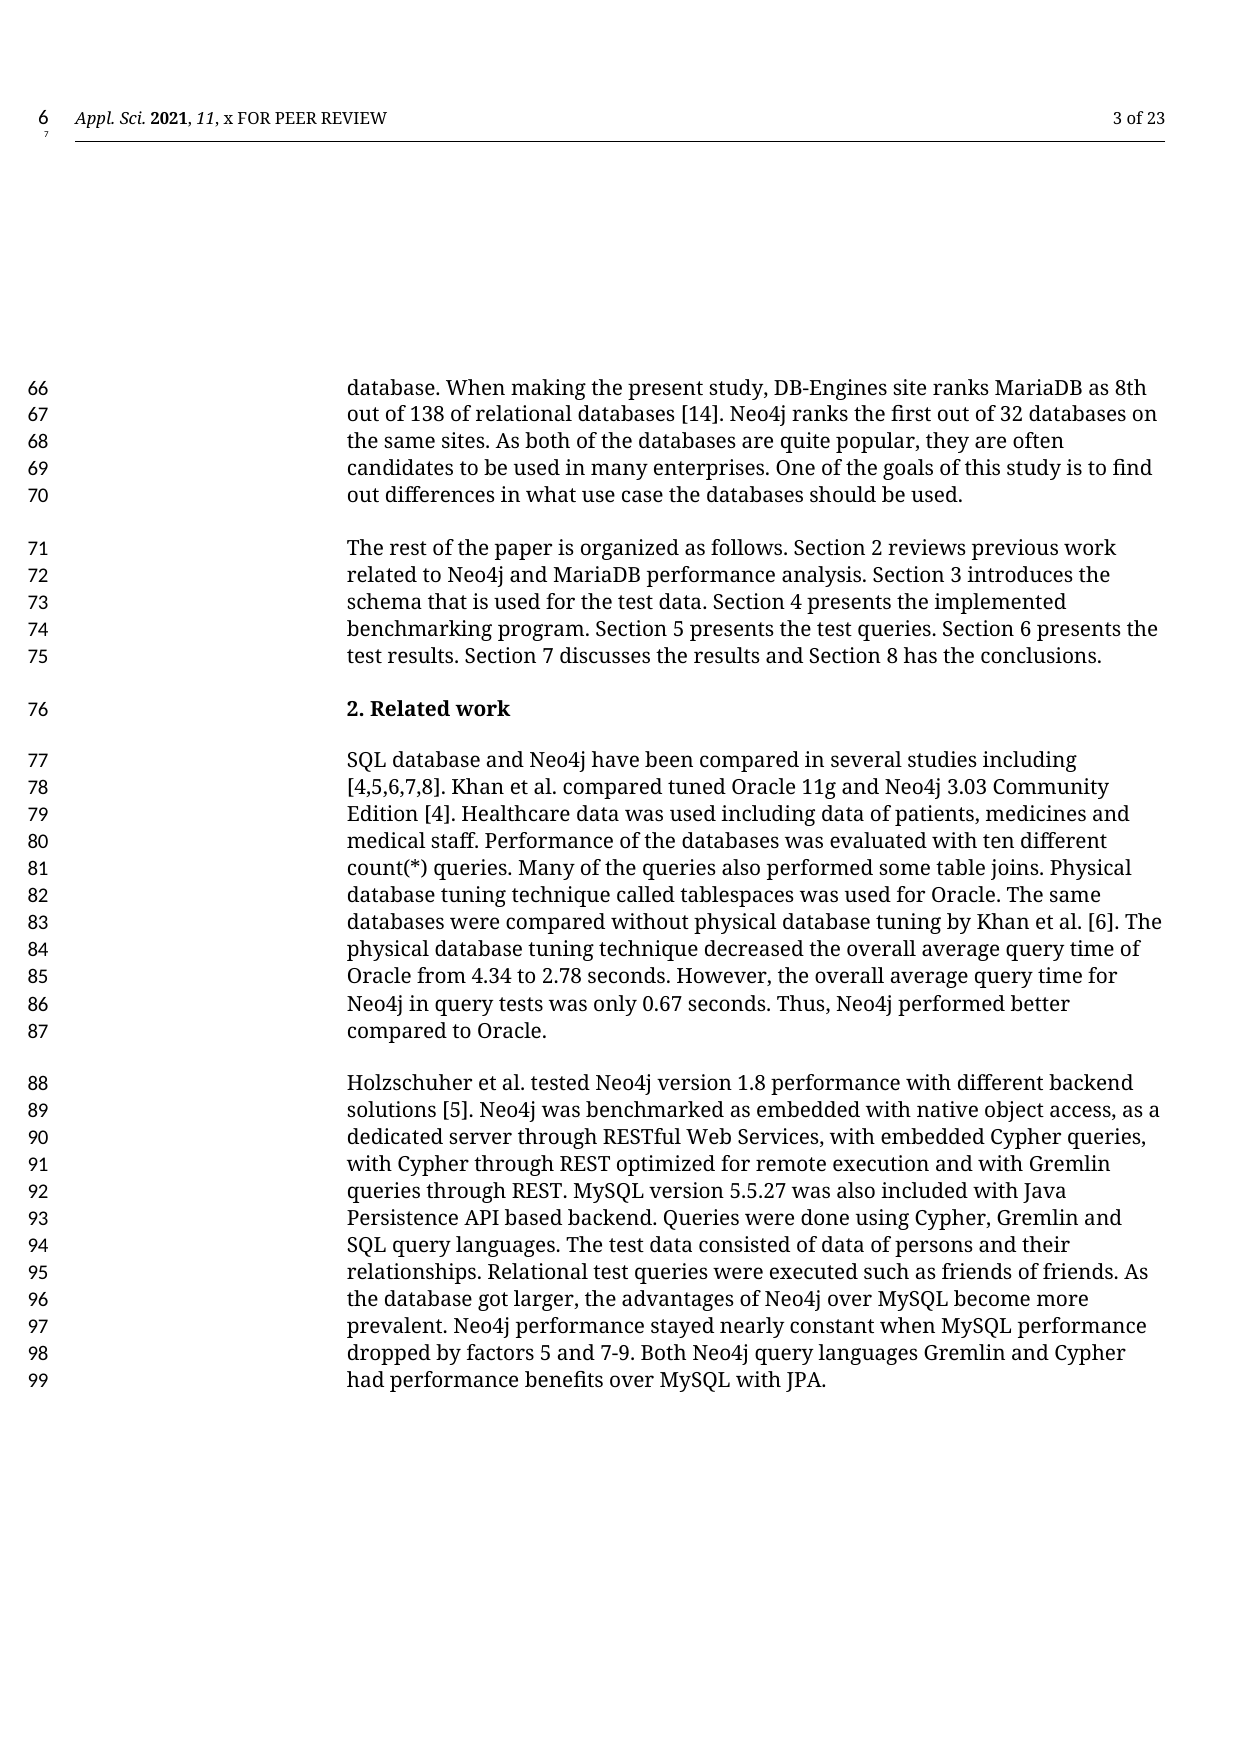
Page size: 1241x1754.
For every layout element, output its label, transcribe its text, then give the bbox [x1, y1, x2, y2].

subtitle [347, 374, 1165, 509]
subtitle SQL database and Neo4j have been compared in several studies including [4,5,6,7,8]. Khan et al. compared tuned Oracle 11g and Neo4j 3.03 Community Edition [4]. Healthcare data was used including data of patients, medicines and medical staff. Performance of the databases was evaluated with ten different count(*) queries. Many of the queries also performed some table joins. Physical database tuning technique called tablespaces was used for Oracle. The same databases were compared without physical database tuning by Khan et al. [6]. The physical database tuning technique decreased the overall average query time of Oracle from 4.34 to 2.78 seconds. However, the overall average query time for Neo4j in query tests was only 0.67 seconds. Thus, Neo4j performed better compared to Oracle. [347, 746, 1165, 1044]
subtitle 2. Related work [347, 694, 1165, 721]
subtitle The rest of the paper is organized as follows. Section 2 reviews previous work related to Neo4j and MariaDB performance analysis. Section 3 introduces the schema that is used for the test data. Section 4 presents the implemented benchmarking program. Section 5 presents the test queries. Section 6 presents the test results. Section 7 discusses the results and Section 8 has the conclusions. [347, 534, 1165, 669]
subtitle Holzschuher et al. tested Neo4j version 1.8 performance with different backend solutions [5]. Neo4j was benchmarked as embedded with native object access, as a dedicated server through RESTful Web Services, with embedded Cypher queries, with Cypher through REST optimized for remote execution and with Gremlin queries through REST. MySQL version 5.5.27 was also included with Java Persistence API based backend. Queries were done using Cypher, Gremlin and SQL query languages. The test data consisted of data of persons and their relationships. Relational test queries were executed such as friends of friends. As the database got larger, the advantages of Neo4j over MySQL become more prevalent. Neo4j performance stayed nearly constant when MySQL performance dropped by factors 5 and 7-9. Both Neo4j query languages Gremlin and Cypher had performance benefits over MySQL with JPA. [347, 1069, 1165, 1394]
